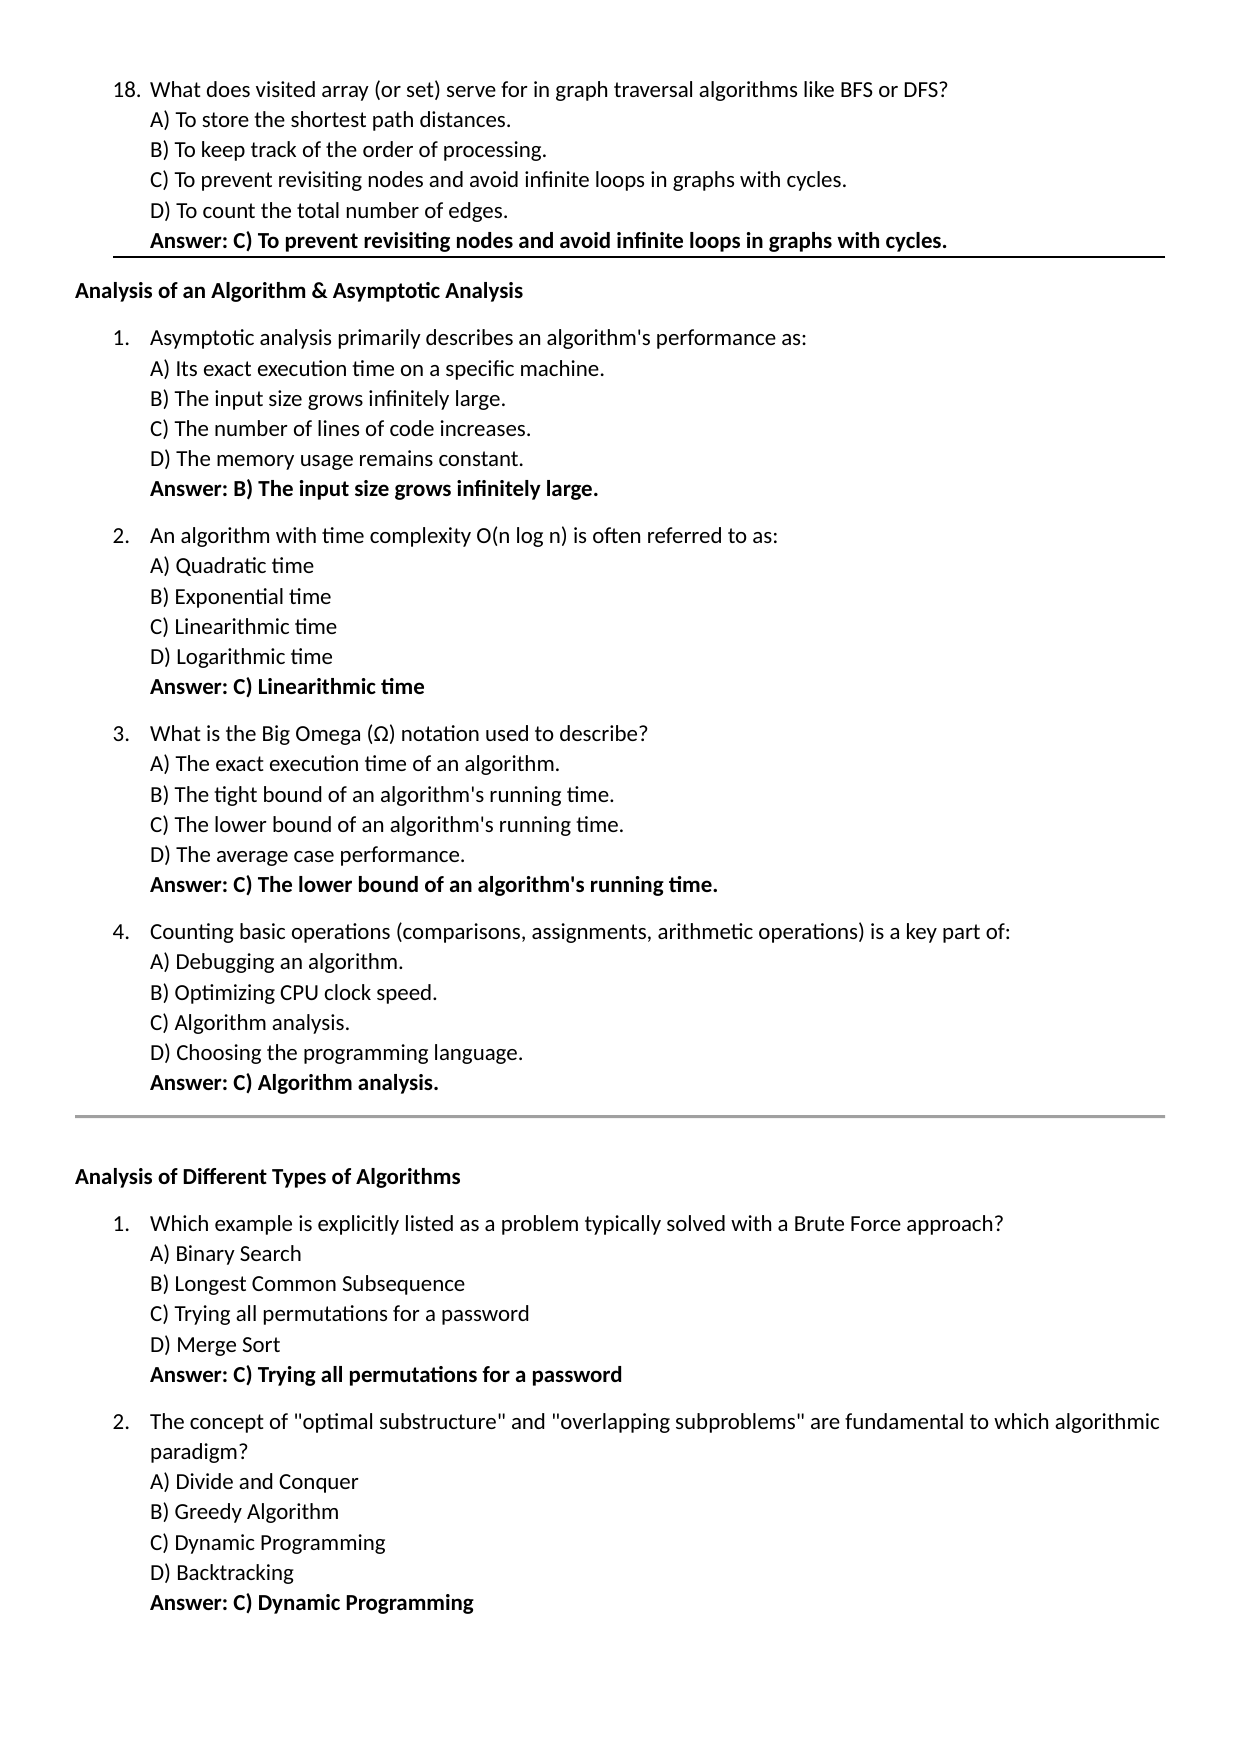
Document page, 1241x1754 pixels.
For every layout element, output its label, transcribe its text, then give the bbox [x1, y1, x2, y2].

list What is the Big Omega (Ω) notation used to describe? A) The exact execution time of an algorithm. B) The tight bound of an algorithm's running time. C) The lower bound of an algorithm's running time. D) The average case performance. Answer: C) The lower bound of an algorithm's running time. [112, 719, 1165, 898]
text Analysis of Different Types of Algorithms [75, 1162, 1165, 1190]
list Which example is explicitly listed as a problem typically solved with a Brute Force approach? A) Binary Search B) Longest Common Subsequence C) Trying all permutations for a password D) Merge Sort Answer: C) Trying all permutations for a password [112, 1209, 1165, 1388]
list An algorithm with time complexity O(n log n) is often referred to as: A) Quadratic time B) Exponential time C) Linearithmic time D) Logarithmic time Answer: C) Linearithmic time [112, 521, 1165, 700]
list Counting basic operations (comparisons, assignments, arithmetic operations) is a key part of: A) Debugging an algorithm. B) Optimizing CPU clock speed. C) Algorithm analysis. D) Choosing the programming language. Answer: C) Algorithm analysis. [112, 917, 1165, 1096]
list What does visited array (or set) serve for in graph traversal algorithms like BFS or DFS? A) To store the shortest path distances. B) To keep track of the order of processing. C) To prevent revisiting nodes and avoid infinite loops in graphs with cycles. D) To count the total number of edges. Answer: C) To prevent revisiting nodes and avoid infinite loops in graphs with cycles. [112, 75, 1165, 258]
list Asymptotic analysis primarily describes an algorithm's performance as: A) Its exact execution time on a specific machine. B) The input size grows infinitely large. C) The number of lines of code increases. D) The memory usage remains constant. Answer: B) The input size grows infinitely large. [112, 323, 1165, 502]
text Analysis of an Algorithm & Asymptotic Analysis [75, 277, 1165, 304]
list The concept of "optimal substructure" and "overlapping subproblems" are fundamental to which algorithmic paradigm? A) Divide and Conquer B) Greedy Algorithm C) Dynamic Programming D) Backtracking Answer: C) Dynamic Programming [112, 1407, 1165, 1616]
